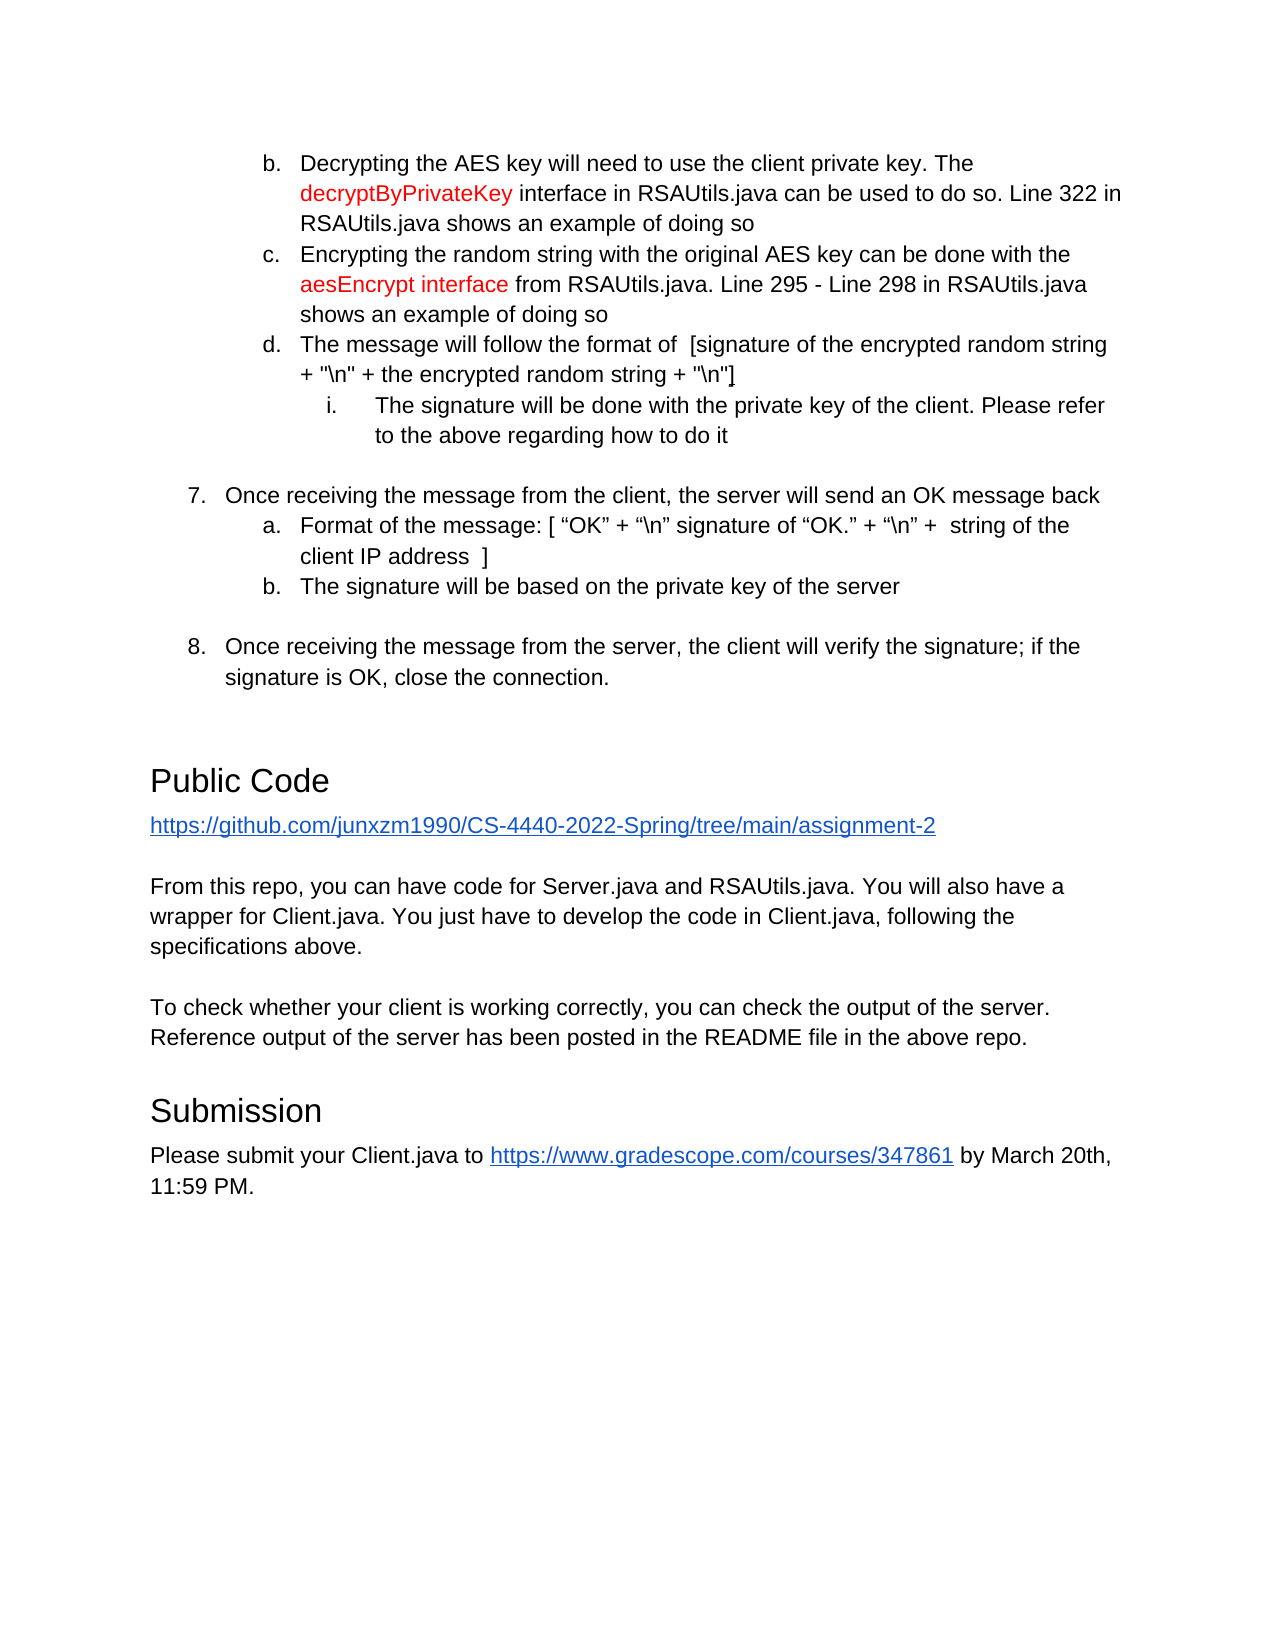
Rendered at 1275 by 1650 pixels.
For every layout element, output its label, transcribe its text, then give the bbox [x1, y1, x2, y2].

list Once receiving the message from the server, the client will verify the signature; if the signature is OK, close the connection. [187, 633, 1125, 690]
subtitle Submission [150, 1092, 1125, 1130]
list Encrypting the random string with the original AES key can be done with the aesEncrypt interface from RSAUtils.java. Line 295 - Line 298 in RSAUtils.java shows an example of doing so [262, 241, 1125, 327]
text To check whether your client is working correctly, you can check the output of the server. Reference output of the server has been posted in the README file in the above repo. [150, 994, 1125, 1050]
text Please submit your Client.java to https://www.gradescope.com/courses/347861 by March 20th, 11:59 PM. [150, 1142, 1125, 1199]
list Decrypting the AES key will need to use the client private key. The decryptByPrivateKey interface in RSAUtils.java can be used to do so. Line 322 in RSAUtils.java shows an example of doing so [262, 150, 1125, 237]
text https://github.com/junxzm1990/CS-4440-2022-Spring/tree/main/assignment-2 [150, 812, 1125, 839]
list Once receiving the message from the client, the server will send an OK message back [187, 482, 1125, 509]
list The signature will be done with the private key of the client. Please refer to the above regarding how to do it [337, 392, 1125, 448]
list Format of the message: [ “OK” + “\n” signature of “OK.” + “\n” + string of the client IP address ] [262, 512, 1125, 569]
list The message will follow the format of [signature of the encrypted random string + "\n" + the encrypted random string + "\n"] [262, 331, 1125, 388]
list The signature will be based on the private key of the server [262, 573, 1125, 599]
text From this repo, you can have code for Server.java and RSAUtils.java. You will also have a wrapper for Client.java. You just have to develop the code in Client.java, following the specifications above. [150, 873, 1125, 959]
subtitle Public Code [150, 761, 1125, 800]
